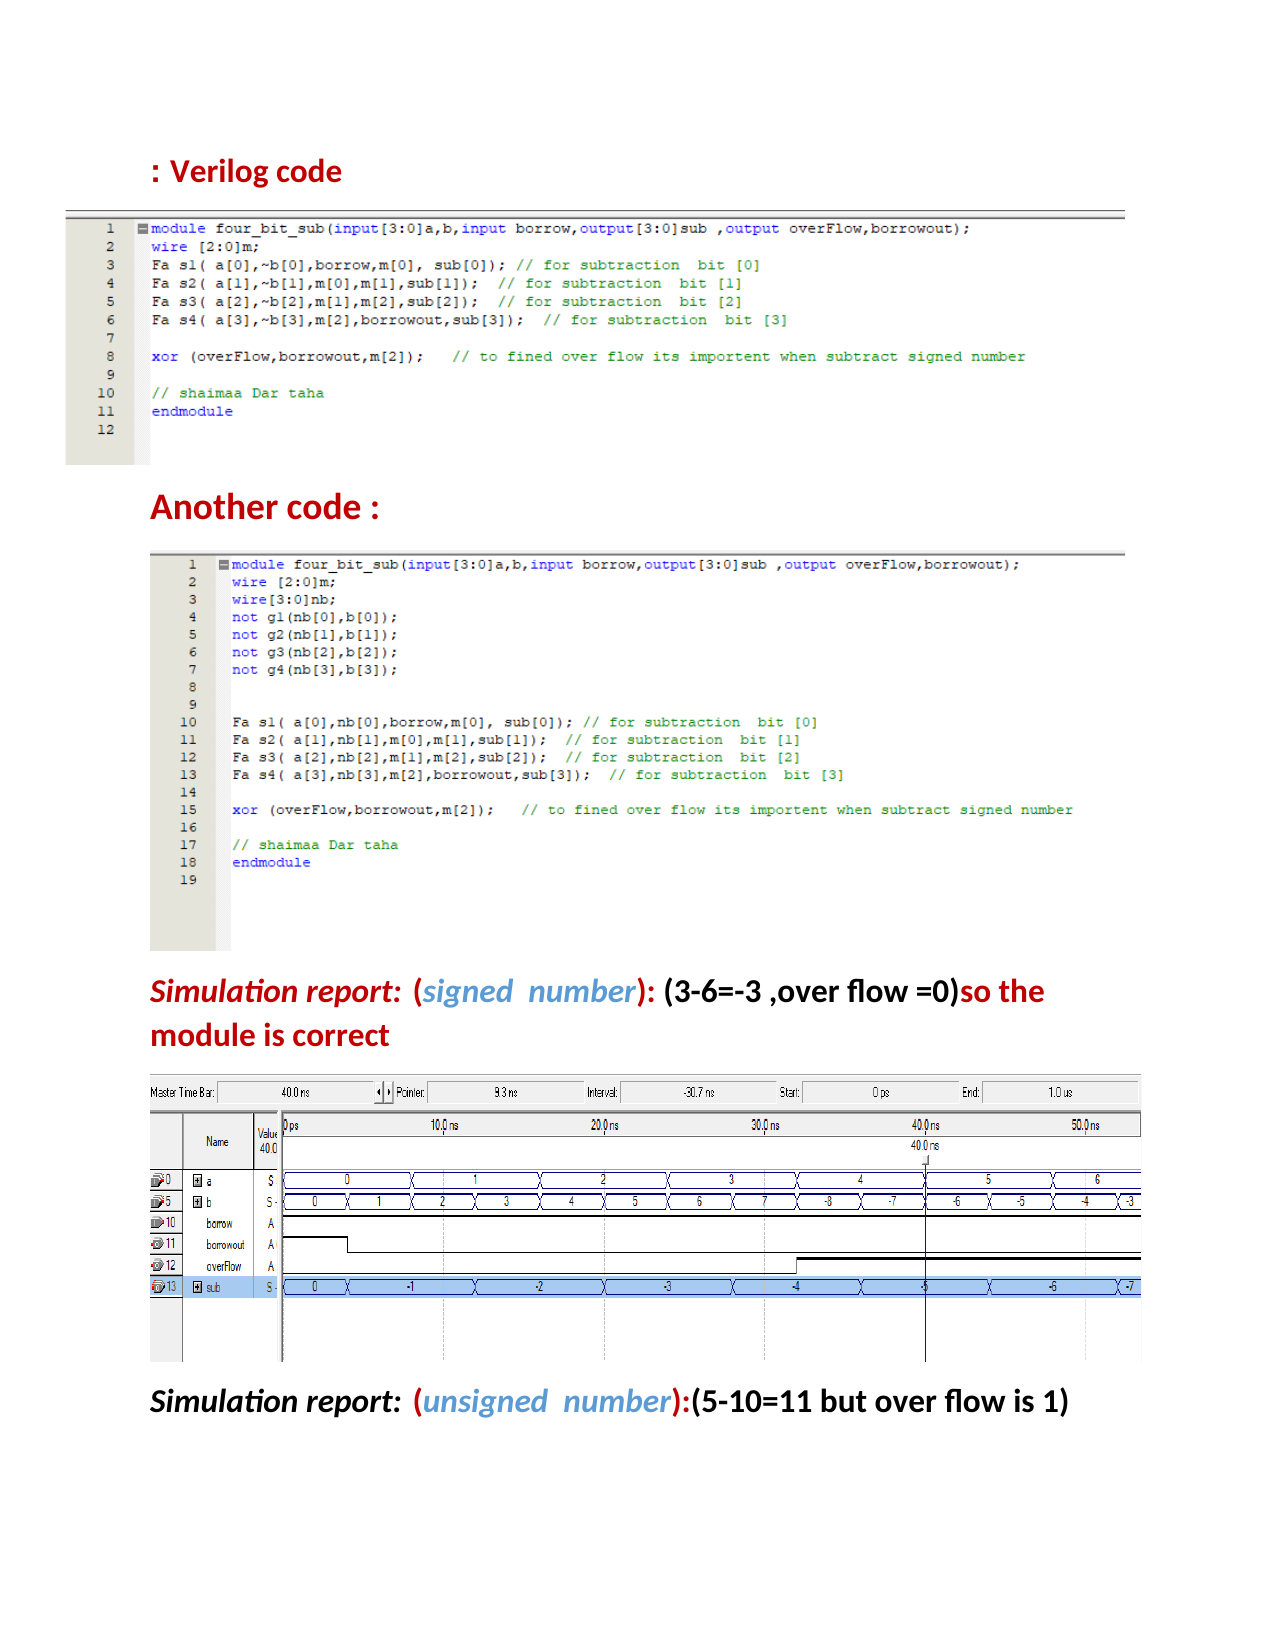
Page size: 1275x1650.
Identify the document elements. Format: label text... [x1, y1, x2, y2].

text Verilog code : [150, 150, 1125, 191]
text Another code : [150, 483, 1125, 529]
picture [150, 549, 1125, 951]
text Simulation report: (signed number): (3-6=-3 ,over flow =0)so the module is correct [150, 970, 1125, 1054]
text Simulation report: (unsigned number):(5-10=11 but over flow is 1) [150, 1381, 1125, 1421]
picture [65, 210, 1125, 465]
picture [150, 1074, 1142, 1362]
